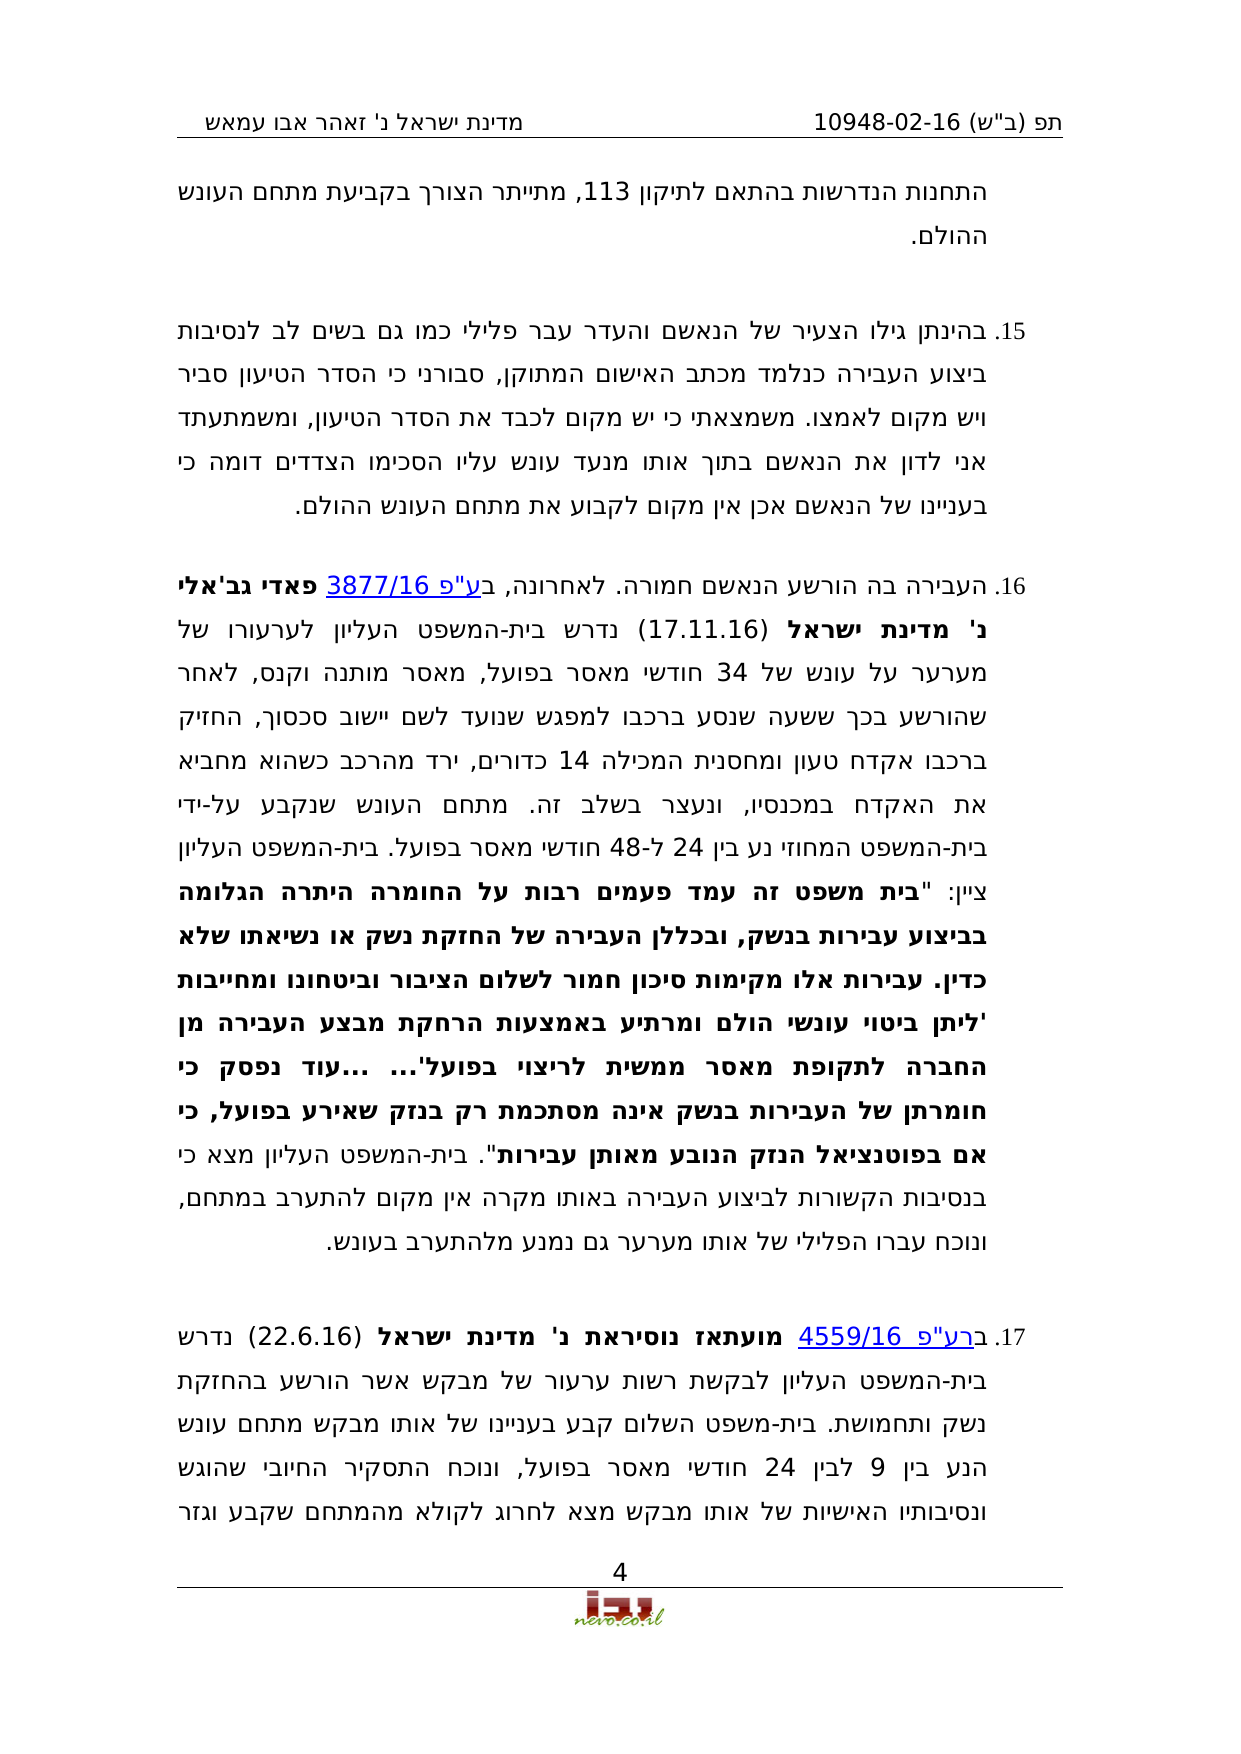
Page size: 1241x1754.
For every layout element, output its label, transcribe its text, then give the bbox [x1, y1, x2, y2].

list העבירה בה הורשע הנאשם חמורה. לאחרונה, בע"פ 3877/16 פאדי גב'אלי נ' מדינת ישראל (17.11.16) נדרש בית-המשפט העליון לערעורו של מערער על עונש של 34 חודשי מאסר בפועל, מאסר מותנה וקנס, לאחר שהורשע בכך ששעה שנסע ברכבו למפגש שנועד לשם יישוב סכסוך, החזיק ברכבו אקדח טעון ומחסנית המכילה 14 כדורים, ירד מהרכב כשהוא מחביא את האקדח במכנסיו, ונעצר בשלב זה. מתחם העונש שנקבע על-ידי בית-המשפט המחוזי נע בין 24 ל-48 חודשי מאסר בפועל. בית-המשפט העליון ציין: "בית משפט זה עמד פעמים רבות על החומרה היתרה הגלומה בביצוע עבירות בנשק, ובכללן העבירה של החזקת נשק או נשיאתו שלא כדין. עבירות אלו מקימות סיכון חמור לשלום הציבור וביטחונו ומחייבות 'ליתן ביטוי עונשי הולם ומרתיע באמצעות הרחקת מבצע העבירה מן החברה לתקופת מאסר ממשית לריצוי בפועל'... ...עוד נפסק כי חומרתן של העבירות בנשק אינה מסתכמת רק בנזק שאירע בפועל, כי אם בפוטנציאל הנזק הנובע מאותן עבירות". בית-המשפט העליון מצא כי בנסיבות הקשורות לביצוע העבירה באותו מקרה אין מקום להתערב במתחם, ונוכח עברו הפלילי של אותו מערער גם נמנע מלהתערב בעונש. [177, 571, 1026, 1256]
list בהינתן גילו הצעיר של הנאשם והעדר עבר פלילי כמו גם בשים לב לנסיבות ביצוע העבירה כנלמד מכתב האישום המתוקן, סבורני כי הסדר הטיעון סביר ויש מקום לאמצו. משמצאתי כי יש מקום לכבד את הסדר הטיעון, ומשמתעתד אני לדון את הנאשם בתוך אותו מנעד עונש עליו הסכימו הצדדים דומה כי בעניינו של הנאשם אכן אין מקום לקבוע את מתחם העונש ההולם. [177, 316, 1026, 520]
picture [574, 1590, 666, 1627]
